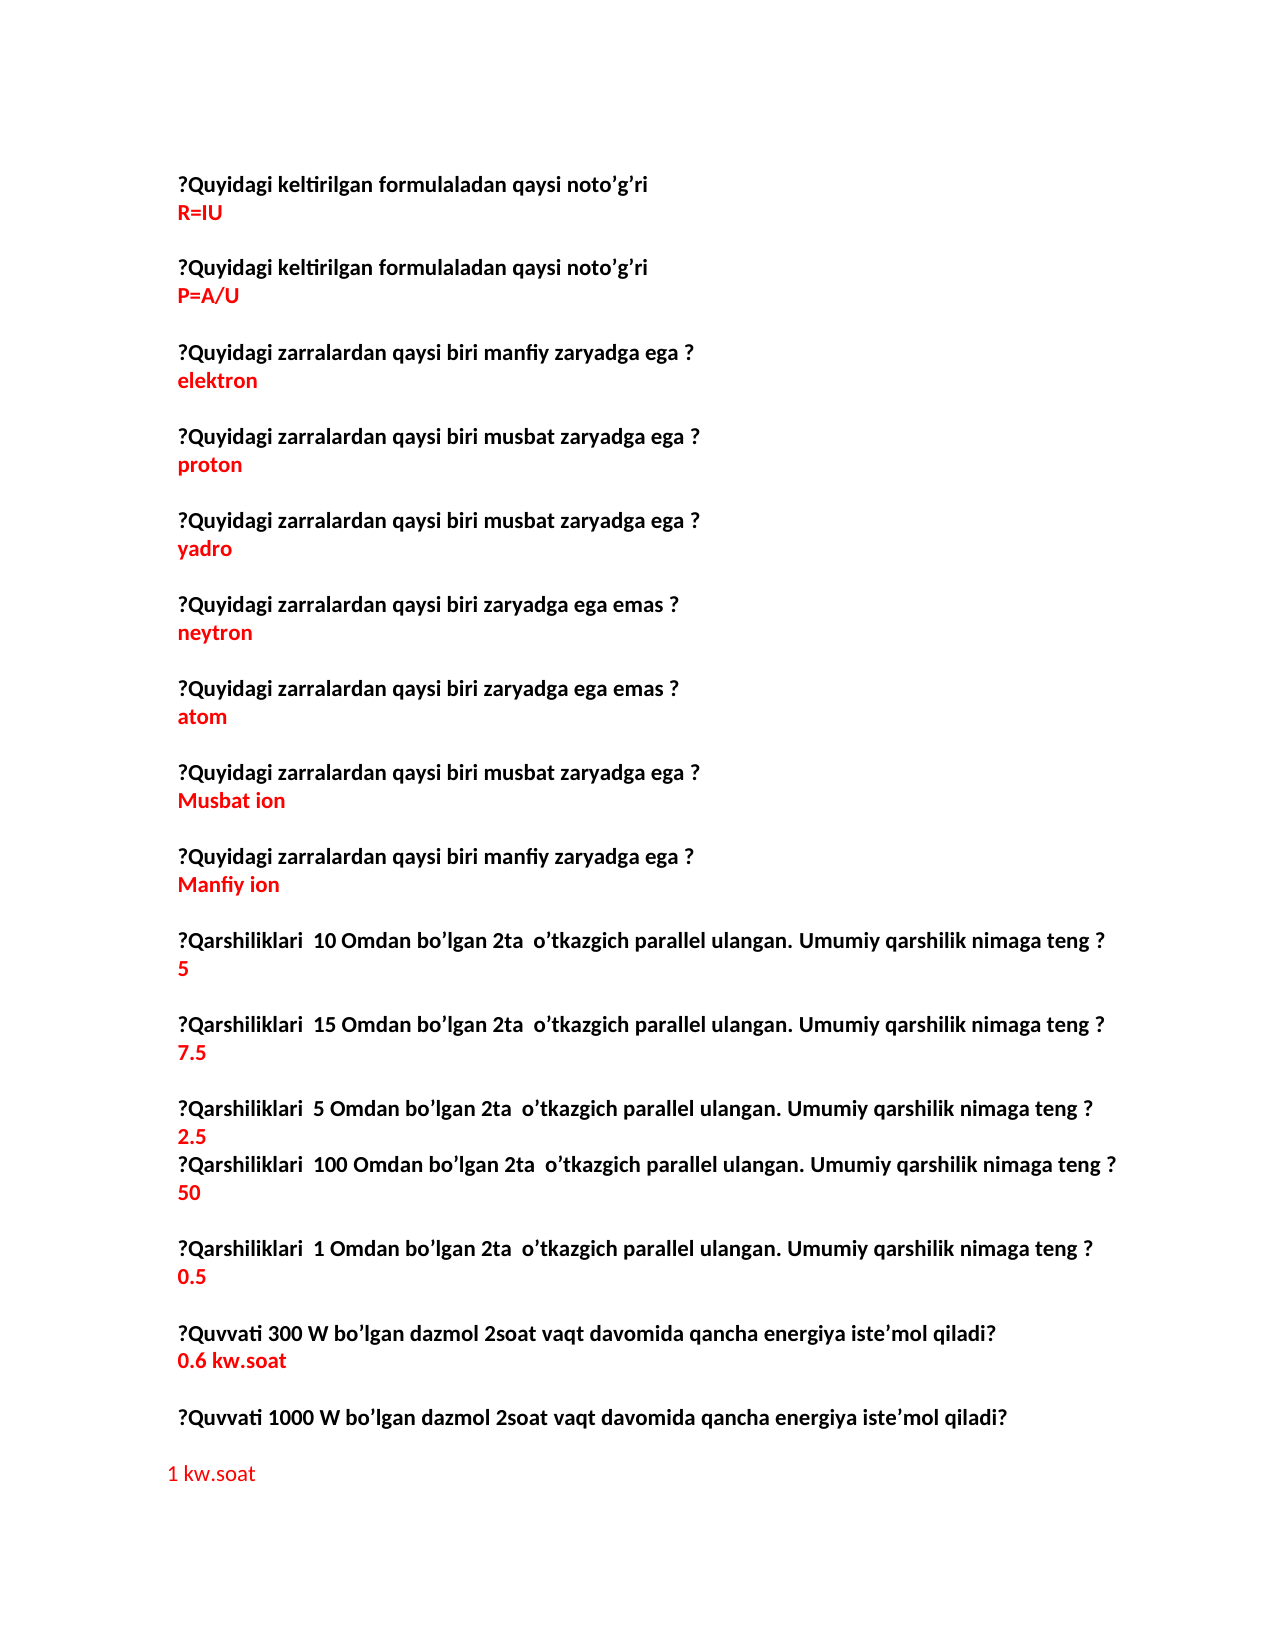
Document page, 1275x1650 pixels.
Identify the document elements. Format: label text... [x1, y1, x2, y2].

text 1 kw.soat [167, 1459, 1196, 1487]
text ?Quyidagi zarralardan qaysi biri musbat zaryadga ega ? [177, 506, 1196, 534]
text yadro [177, 534, 1196, 562]
text ?Quyidagi zarralardan qaysi biri musbat zaryadga ega ? [177, 422, 1196, 450]
text ?Quyidagi zarralardan qaysi biri zaryadga ega emas ? [177, 674, 1196, 702]
text 0.6 kw.soat [177, 1347, 1196, 1375]
text Manfiy ion [177, 870, 1196, 898]
text ?Quyidagi zarralardan qaysi biri zaryadga ega emas ? [177, 590, 1196, 618]
text Musbat ion [177, 786, 1196, 814]
text elektron [177, 366, 1196, 394]
text ?Qarshiliklari 10 Omdan bo’lgan 2ta o’tkazgich parallel ulangan. Umumiy qarshilik nimaga teng ? [177, 926, 1196, 954]
text P=A/U [177, 282, 1196, 310]
text 50 [177, 1178, 1196, 1206]
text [177, 170, 1196, 198]
text proton [177, 450, 1196, 478]
text R=IU [177, 198, 1196, 226]
text atom [177, 702, 1196, 730]
text neytron [177, 618, 1196, 646]
text 7.5 [177, 1038, 1196, 1067]
text 0.5 [177, 1262, 1196, 1291]
text ?Qarshiliklari 1 Omdan bo’lgan 2ta o’tkazgich parallel ulangan. Umumiy qarshilik nimaga teng ? [177, 1234, 1196, 1262]
text ?Quyidagi zarralardan qaysi biri manfiy zaryadga ega ? [177, 842, 1196, 870]
text ?Quvvati 1000 W bo’lgan dazmol 2soat vaqt davomida qancha energiya iste’mol qiladi? [177, 1403, 1196, 1431]
text 2.5 [177, 1122, 1196, 1150]
text ?Qarshiliklari 100 Omdan bo’lgan 2ta o’tkazgich parallel ulangan. Umumiy qarshilik nimaga teng ? [177, 1150, 1196, 1178]
text ?Qarshiliklari 5 Omdan bo’lgan 2ta o’tkazgich parallel ulangan. Umumiy qarshilik nimaga teng ? [177, 1094, 1196, 1122]
text ?Quvvati 300 W bo’lgan dazmol 2soat vaqt davomida qancha energiya iste’mol qiladi? [177, 1319, 1196, 1347]
text ?Quyidagi zarralardan qaysi biri musbat zaryadga ega ? [177, 758, 1196, 786]
text 5 [177, 954, 1196, 982]
text ?Qarshiliklari 15 Omdan bo’lgan 2ta o’tkazgich parallel ulangan. Umumiy qarshilik nimaga teng ? [177, 1011, 1196, 1038]
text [177, 253, 1196, 282]
text ?Quyidagi zarralardan qaysi biri manfiy zaryadga ega ? [177, 338, 1196, 366]
